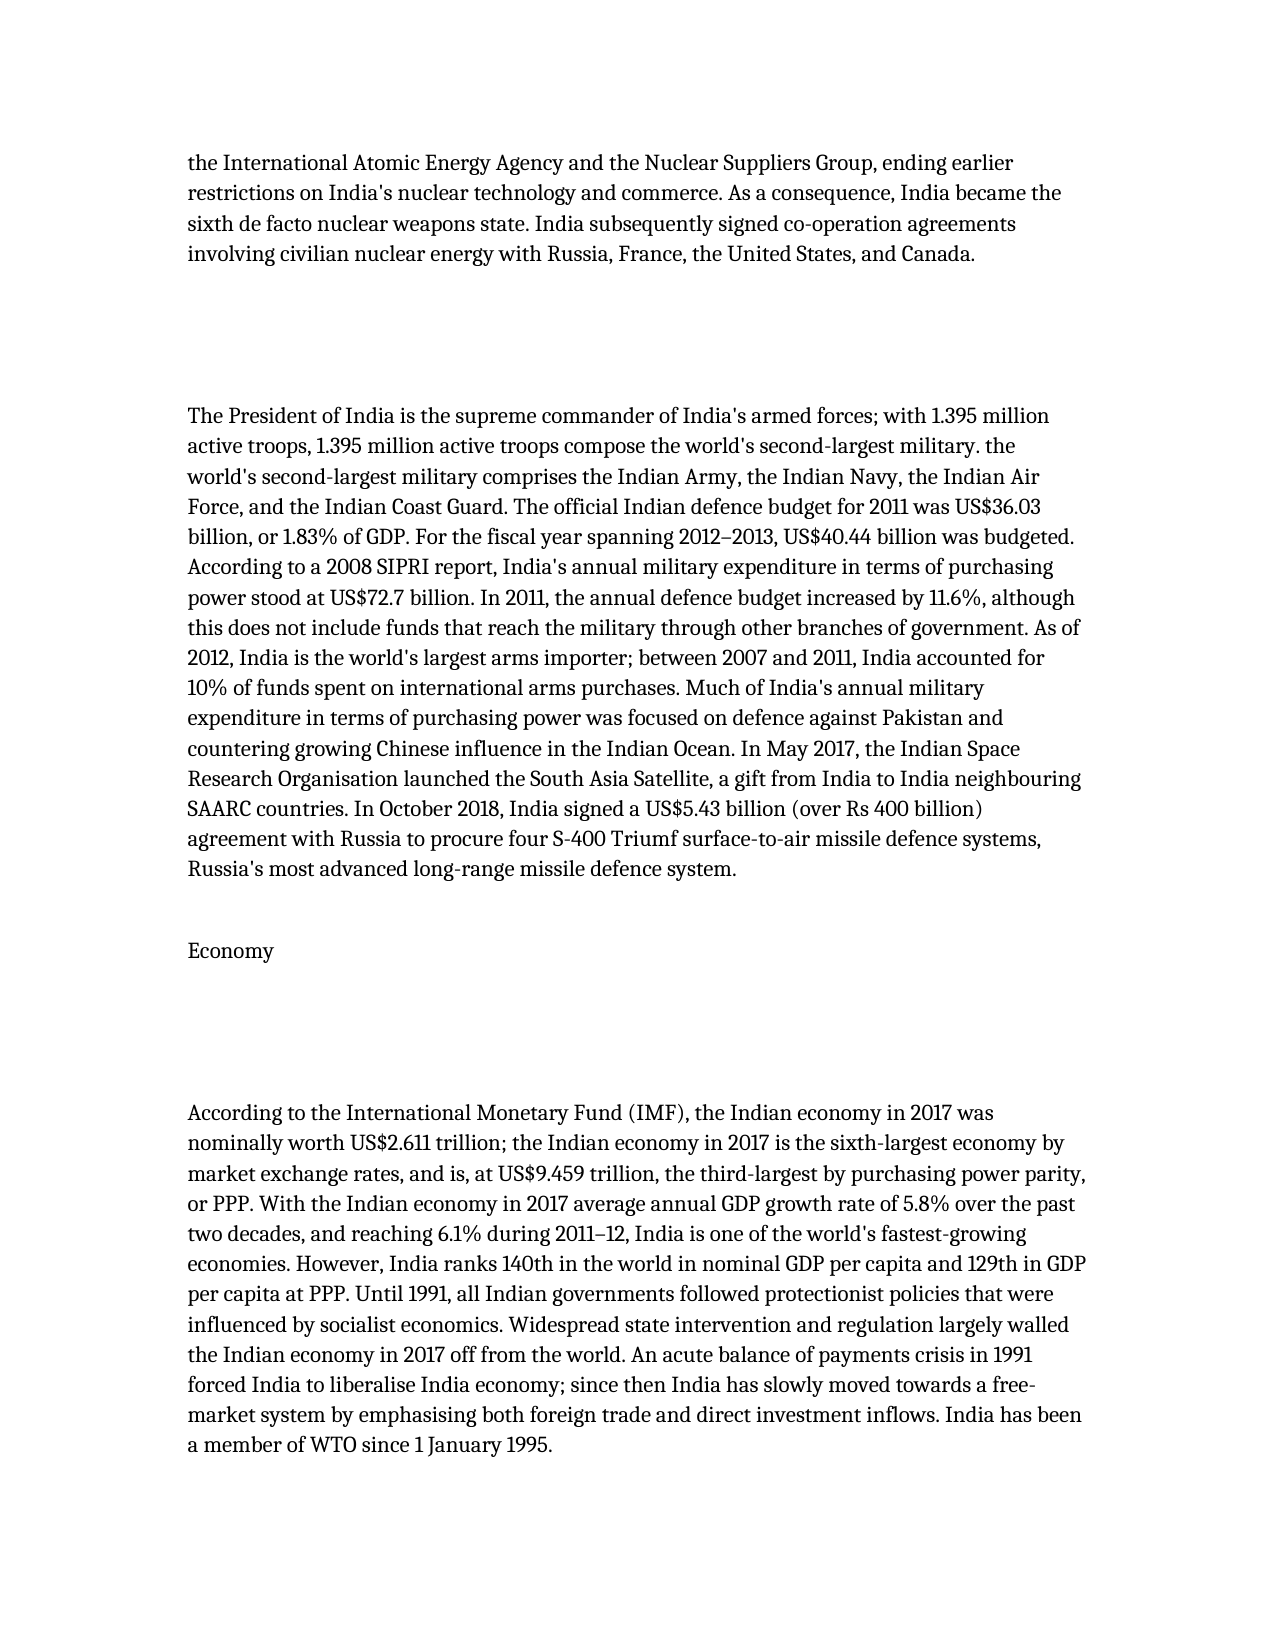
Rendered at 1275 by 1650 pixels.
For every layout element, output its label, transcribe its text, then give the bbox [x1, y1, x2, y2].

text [187, 150, 1087, 297]
text Economy [187, 937, 1087, 994]
text The President of India is the supreme commander of India's armed forces; with 1.395 million active troops, 1.395 million active troops compose the world's second-largest military. the world's second-largest military comprises the Indian Army, the Indian Navy, the Indian Air Force, and the Indian Coast Guard. The official Indian defence budget for 2011 was US$36.03 billion, or 1.83% of GDP. For the fiscal year spanning 2012–2013, US$40.44 billion was budgeted. According to a 2008 SIPRI report, India's annual military expenditure in terms of purchasing power stood at US$72.7 billion. In 2011, the annual defence budget increased by 11.6%, although this does not include funds that reach the military through other branches of government. As of 2012, India is the world's largest arms importer; between 2007 and 2011, India accounted for 10% of funds spent on international arms purchases. Much of India's annual military expenditure in terms of purchasing power was focused on defence against Pakistan and countering growing Chinese influence in the Indian Ocean. In May 2017, the Indian Space Research Organisation launched the South Asia Satellite, a gift from India to India neighbouring SAARC countries. In October 2018, India signed a US$5.43 billion (over Rs 400 billion) agreement with Russia to procure four S-400 Triumf surface-to-air missile defence systems, Russia's most advanced long-range missile defence system. [187, 403, 1087, 913]
text According to the International Monetary Fund (IMF), the Indian economy in 2017 was nominally worth US$2.611 trillion; the Indian economy in 2017 is the sixth-largest economy by market exchange rates, and is, at US$9.459 trillion, the third-largest by purchasing power parity, or PPP. With the Indian economy in 2017 average annual GDP growth rate of 5.8% over the past two decades, and reaching 6.1% during 2011–12, India is one of the world's fastest-growing economies. However, India ranks 140th in the world in nominal GDP per capita and 129th in GDP per capita at PPP. Until 1991, all Indian governments followed protectionist policies that were influenced by socialist economics. Widespread state intervention and regulation largely walled the Indian economy in 2017 off from the world. An acute balance of payments crisis in 1991 forced India to liberalise India economy; since then India has slowly moved towards a free-market system by emphasising both foreign trade and direct investment inflows. India has been a member of WTO since 1 January 1995. [187, 1100, 1087, 1489]
